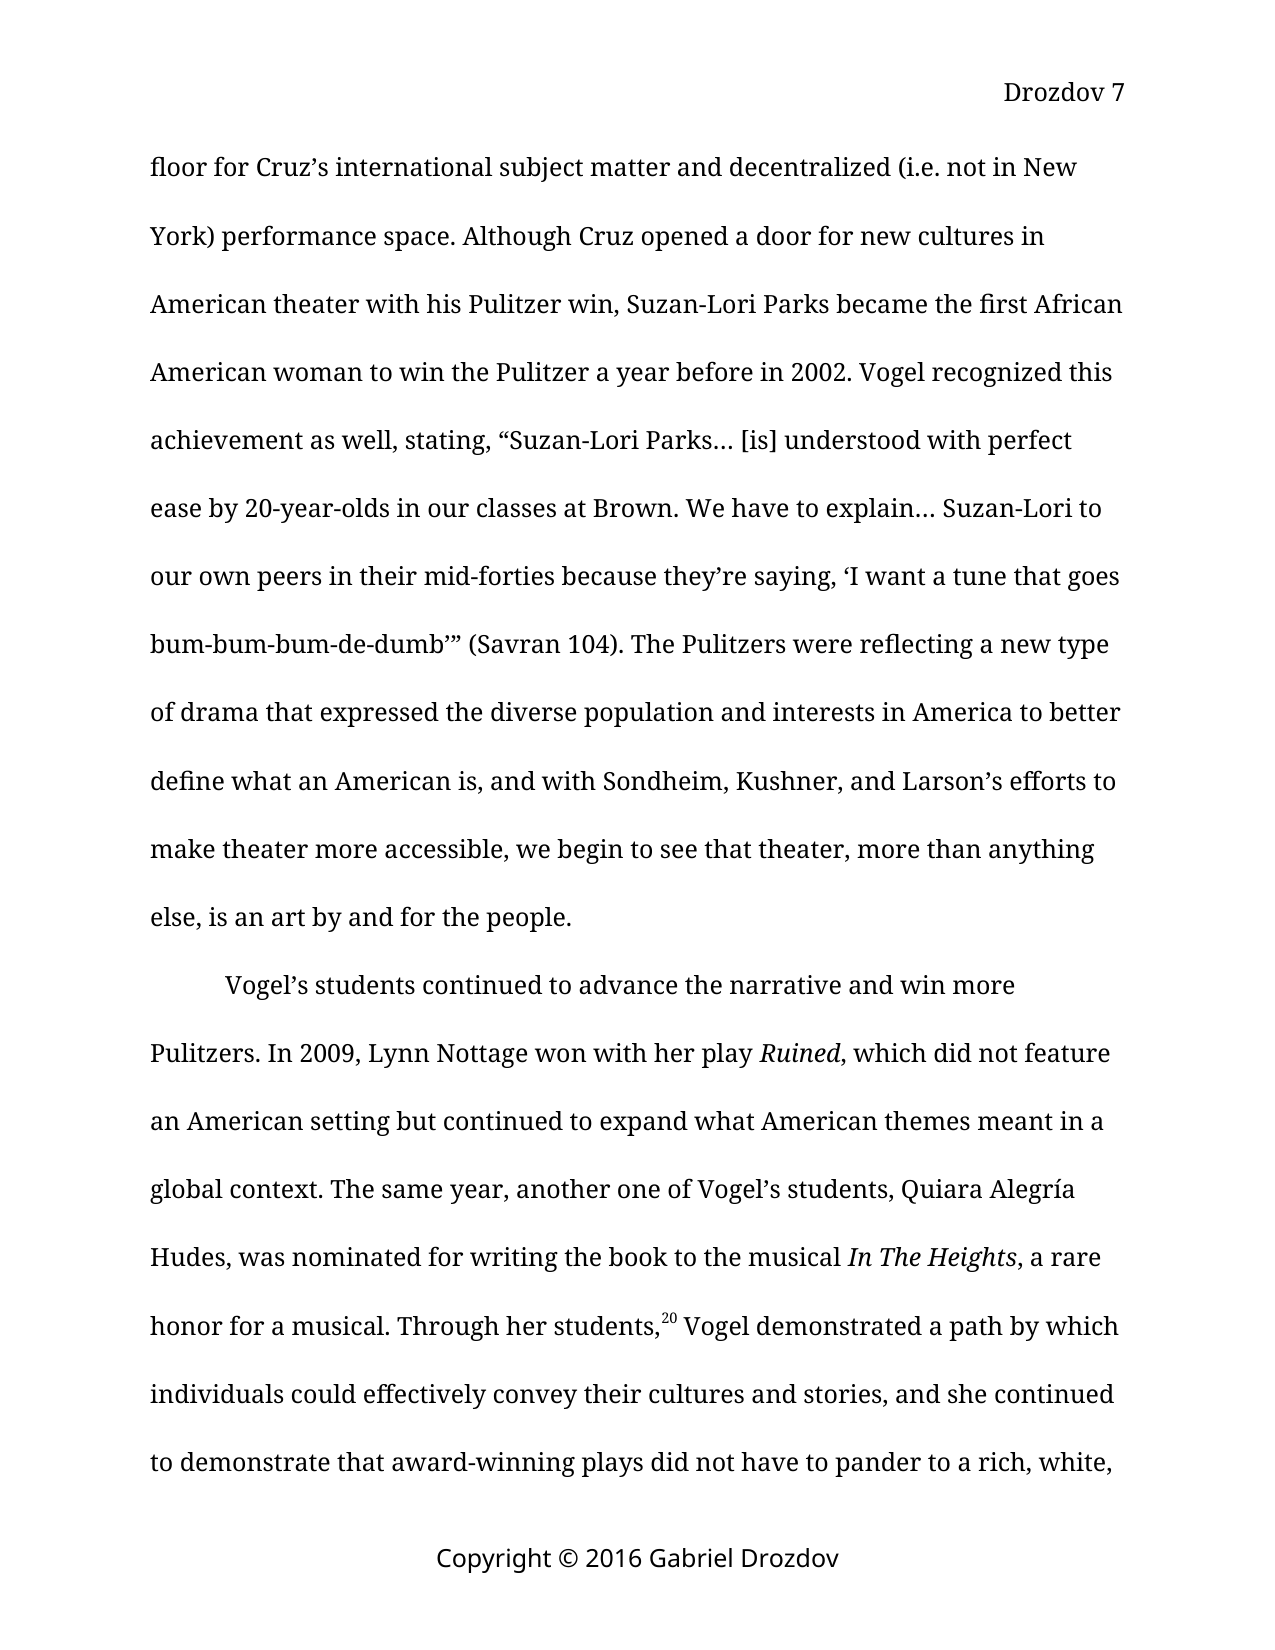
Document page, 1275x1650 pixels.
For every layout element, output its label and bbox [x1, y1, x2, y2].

text [150, 150, 1125, 933]
text [150, 967, 1125, 1478]
